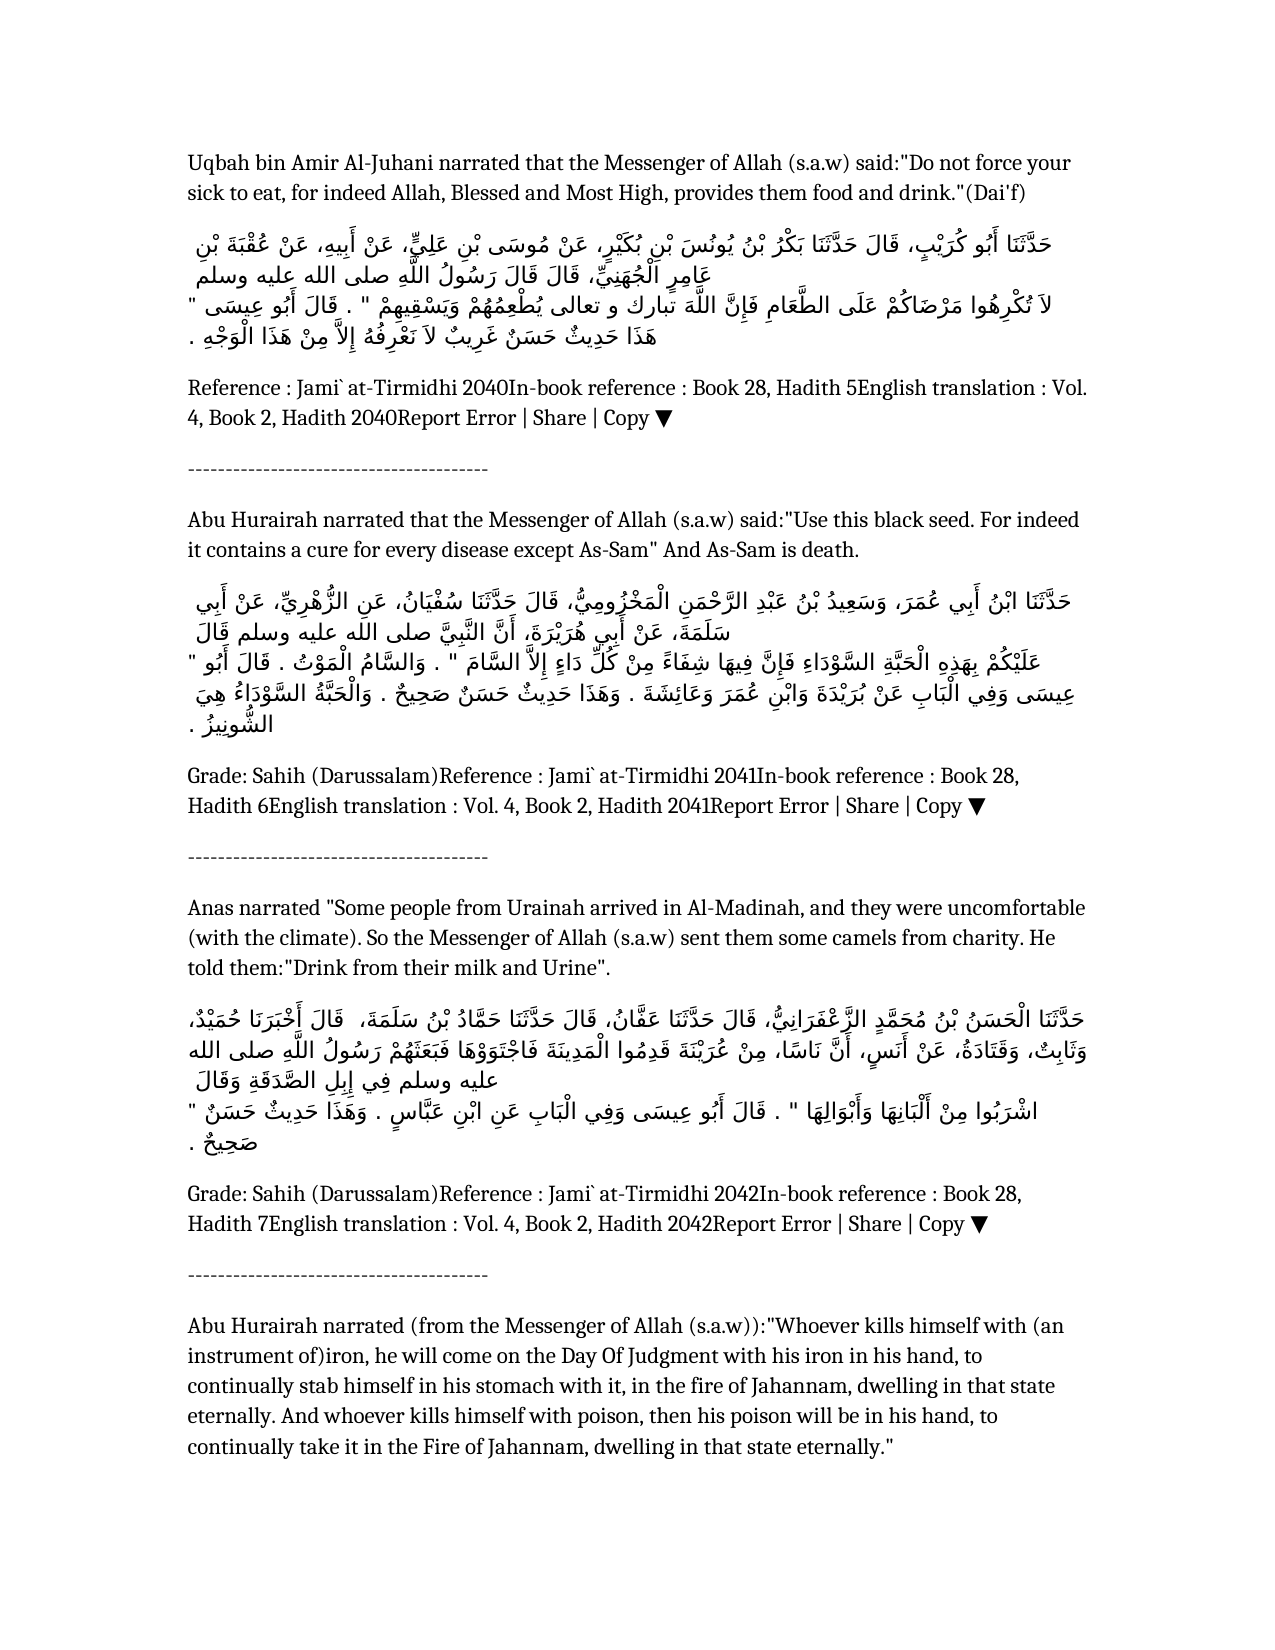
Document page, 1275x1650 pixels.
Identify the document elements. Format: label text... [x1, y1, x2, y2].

text Grade: Sahih (Darussalam)Reference : Jami` at-Tirmidhi 2042In-book reference : Book 28, Hadith 7English translation : Vol. 4, Book 2, Hadith 2042Report Error | Share | Copy ▼ [187, 1180, 1087, 1237]
text ---------------------------------------- [187, 844, 1087, 870]
text حَدَّثَنَا ابْنُ أَبِي عُمَرَ، وَسَعِيدُ بْنُ عَبْدِ الرَّحْمَنِ الْمَخْزُومِيُّ، قَالَ حَدَّثَنَا سُفْيَانُ، عَنِ الزُّهْرِيِّ، عَنْ أَبِي سَلَمَةَ، عَنْ أَبِي هُرَيْرَةَ، أَنَّ النَّبِيَّ صلى الله عليه وسلم قَالَ ‏ "‏ عَلَيْكُمْ بِهَذِهِ الْحَبَّةِ السَّوْدَاءِ فَإِنَّ فِيهَا شِفَاءً مِنْ كُلِّ دَاءٍ إِلاَّ السَّامَ ‏"‏ ‏.‏ وَالسَّامُ الْمَوْتُ ‏.‏ قَالَ أَبُو عِيسَى وَفِي الْبَابِ عَنْ بُرَيْدَةَ وَابْنِ عُمَرَ وَعَائِشَةَ ‏.‏ وَهَذَا حَدِيثٌ حَسَنٌ صَحِيحٌ ‏.‏ وَالْحَبَّةُ السَّوْدَاءُ هِيَ الشُّونِيزُ ‏.‏ [187, 588, 1087, 738]
text حَدَّثَنَا الْحَسَنُ بْنُ مُحَمَّدٍ الزَّعْفَرَانِيُّ، قَالَ حَدَّثَنَا عَفَّانُ، قَالَ حَدَّثَنَا حَمَّادُ بْنُ سَلَمَةَ، قَالَ أَخْبَرَنَا حُمَيْدٌ، وَثَابِتٌ، وَقَتَادَةُ، عَنْ أَنَسٍ، أَنَّ نَاسًا، مِنْ عُرَيْنَةَ قَدِمُوا الْمَدِينَةَ فَاجْتَوَوْهَا فَبَعَثَهُمْ رَسُولُ اللَّهِ صلى الله عليه وسلم فِي إِبِلِ الصَّدَقَةِ وَقَالَ ‏ "‏ اشْرَبُوا مِنْ أَلْبَانِهَا وَأَبْوَالِهَا ‏"‏ ‏.‏ قَالَ أَبُو عِيسَى وَفِي الْبَابِ عَنِ ابْنِ عَبَّاسٍ ‏.‏ وَهَذَا حَدِيثٌ حَسَنٌ صَحِيحٌ ‏.‏ [187, 1006, 1087, 1156]
text Uqbah bin Amir Al-Juhani narrated that the Messenger of Allah (s.a.w) said:"Do not force your sick to eat, for indeed Allah, Blessed and Most High, provides them food and drink."(Dai'f) [187, 150, 1087, 207]
text Abu Hurairah narrated that the Messenger of Allah (s.a.w) said:"Use this black seed. For indeed it contains a cure for every disease except As-Sam" And As-Sam is death. [187, 507, 1087, 564]
text Grade: Sahih (Darussalam)Reference : Jami` at-Tirmidhi 2041In-book reference : Book 28, Hadith 6English translation : Vol. 4, Book 2, Hadith 2041Report Error | Share | Copy ▼ [187, 762, 1087, 819]
text ---------------------------------------- [187, 1262, 1087, 1288]
text Anas narrated "Some people from Urainah arrived in Al-Madinah, and they were uncomfortable (with the climate). So the Messenger of Allah (s.a.w) sent them some camels from charity. He told them:"Drink from their milk and Urine". [187, 895, 1087, 982]
text Abu Hurairah narrated (from the Messenger of Allah (s.a.w)):"Whoever kills himself with (an instrument of)iron, he will come on the Day Of Judgment with his iron in his hand, to continually stab himself in his stomach with it, in the fire of Jahannam, dwelling in that state eternally. And whoever kills himself with poison, then his poison will be in his hand, to continually take it in the Fire of Jahannam, dwelling in that state eternally." [187, 1313, 1087, 1460]
text حَدَّثَنَا أَبُو كُرَيْبٍ، قَالَ حَدَّثَنَا بَكْرُ بْنُ يُونُسَ بْنِ بُكَيْرٍ، عَنْ مُوسَى بْنِ عَلِيٍّ، عَنْ أَبِيهِ، عَنْ عُقْبَةَ بْنِ عَامِرٍ الْجُهَنِيِّ، قَالَ قَالَ رَسُولُ اللَّهِ صلى الله عليه وسلم ‏ "‏ لاَ تُكْرِهُوا مَرْضَاكُمْ عَلَى الطَّعَامِ فَإِنَّ اللَّهَ تبارك و تعالى يُطْعِمُهُمْ وَيَسْقِيهِمْ ‏"‏ ‏.‏ قَالَ أَبُو عِيسَى هَذَا حَدِيثٌ حَسَنٌ غَرِيبٌ لاَ نَعْرِفُهُ إِلاَّ مِنْ هَذَا الْوَجْهِ ‏.‏ [187, 231, 1087, 350]
text Reference : Jami` at-Tirmidhi 2040In-book reference : Book 28, Hadith 5English translation : Vol. 4, Book 2, Hadith 2040Report Error | Share | Copy ▼ [187, 375, 1087, 431]
text ---------------------------------------- [187, 456, 1087, 482]
